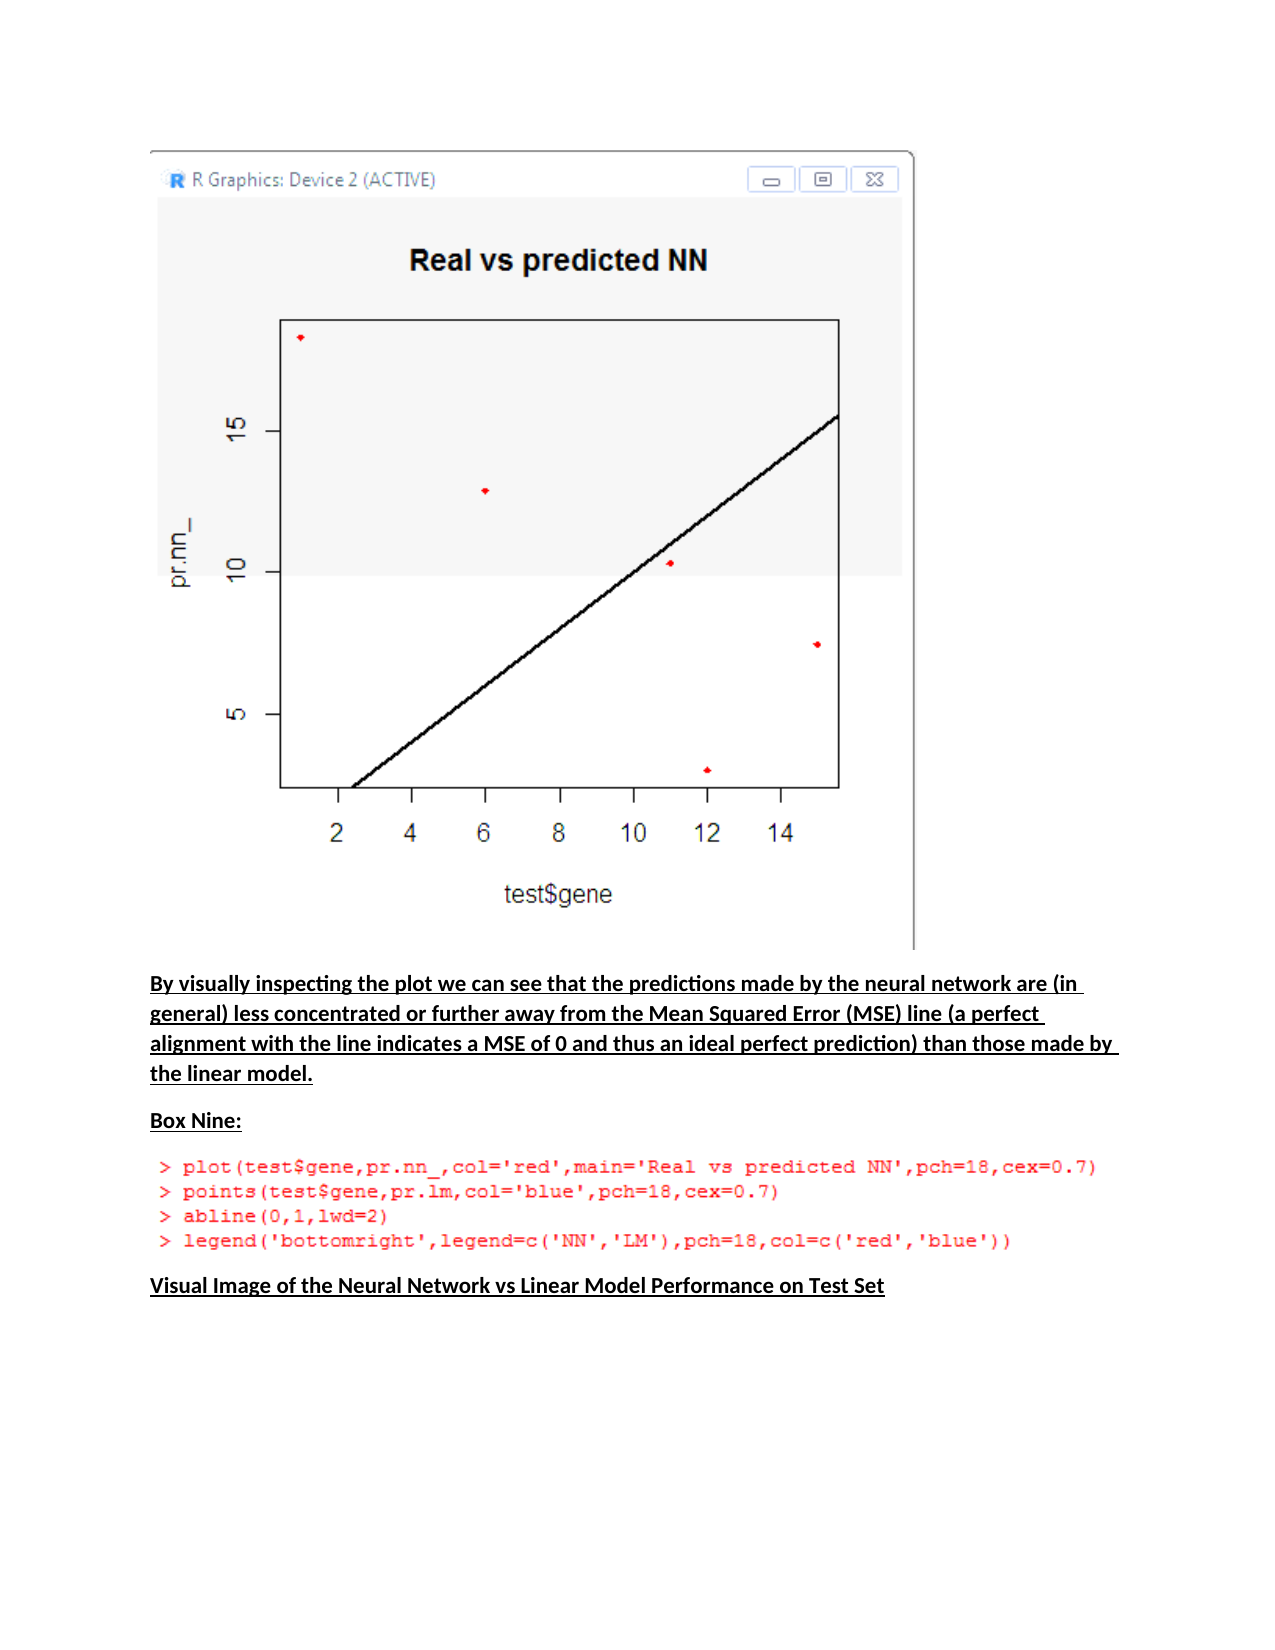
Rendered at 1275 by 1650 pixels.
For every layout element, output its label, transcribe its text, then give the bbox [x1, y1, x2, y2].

picture [150, 1153, 1125, 1253]
text Box Nine: [150, 1106, 1125, 1134]
text Visual Image of the Neural Network vs Linear Model Performance on Test Set [150, 1271, 1125, 1299]
text By visually inspecting the plot we can see that the predictions made by the neural network are (in general) less concentrated or further away from the Mean Squared Error (MSE) line (a perfect alignment with the line indicates a MSE of 0 and thus an ideal perfect prediction) than those made by the linear model. [150, 969, 1125, 1087]
picture [150, 150, 918, 950]
